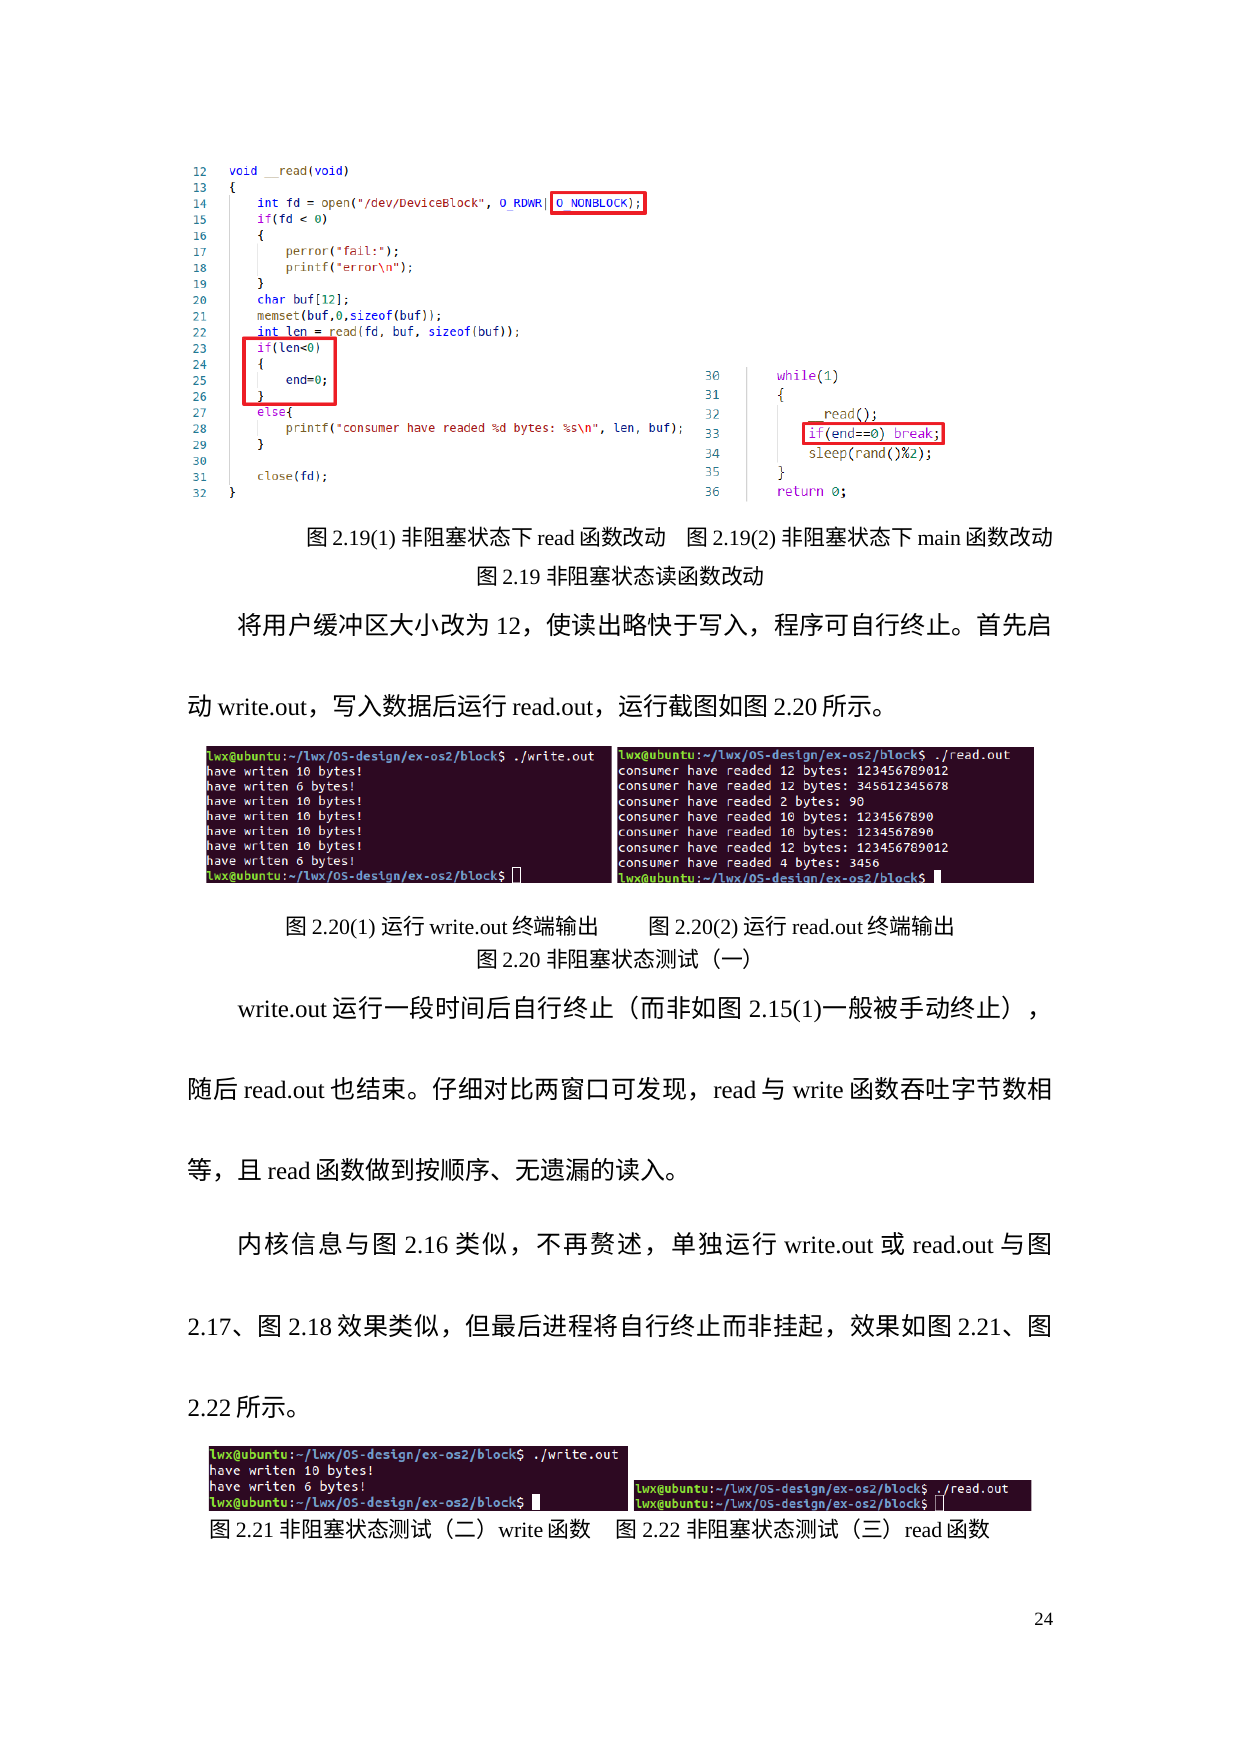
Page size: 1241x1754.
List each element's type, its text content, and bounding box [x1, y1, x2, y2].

text 将用户缓冲区大小改为12，使读出略快于写入，程序可自行终止。首先启动write.out，写入数据后运行read.out，运行截图如图2.20所示。 [187, 591, 1053, 737]
text 图2.19(1) 非阻塞状态下read函数改动 图2.19(2) 非阻塞状态下main函数改动 [187, 519, 1053, 552]
picture [702, 367, 946, 502]
picture [633, 1480, 1032, 1511]
text 图2.20 非阻塞状态测试（一） [187, 941, 1053, 974]
text 图2.19 非阻塞状态读函数改动 [187, 558, 1053, 591]
picture [208, 1446, 628, 1511]
text write.out运行一段时间后自行终止（而非如图2.15(1)一般被手动终止），随后read.out也结束。仔细对比两窗口可发现，read与write函数吞吐字节数相等，且read函数做到按顺序、无遗漏的读入。 [187, 974, 1053, 1201]
picture [617, 747, 1034, 883]
text 内核信息与图2.16类似，不再赘述，单独运行write.out或read.out与图2.17、图2.18效果类似，但最后进程将自行终止而非挂起，效果如图2.21、图2.22所示。 [187, 1210, 1053, 1438]
text 图2.21 非阻塞状态测试（二）write函数 图2.22 非阻塞状态测试（三）read函数 [187, 1512, 1053, 1544]
picture [206, 746, 612, 883]
picture [187, 162, 697, 502]
text 图2.20(1) 运行write.out终端输出 图2.20(2) 运行read.out终端输出 [187, 909, 1053, 941]
